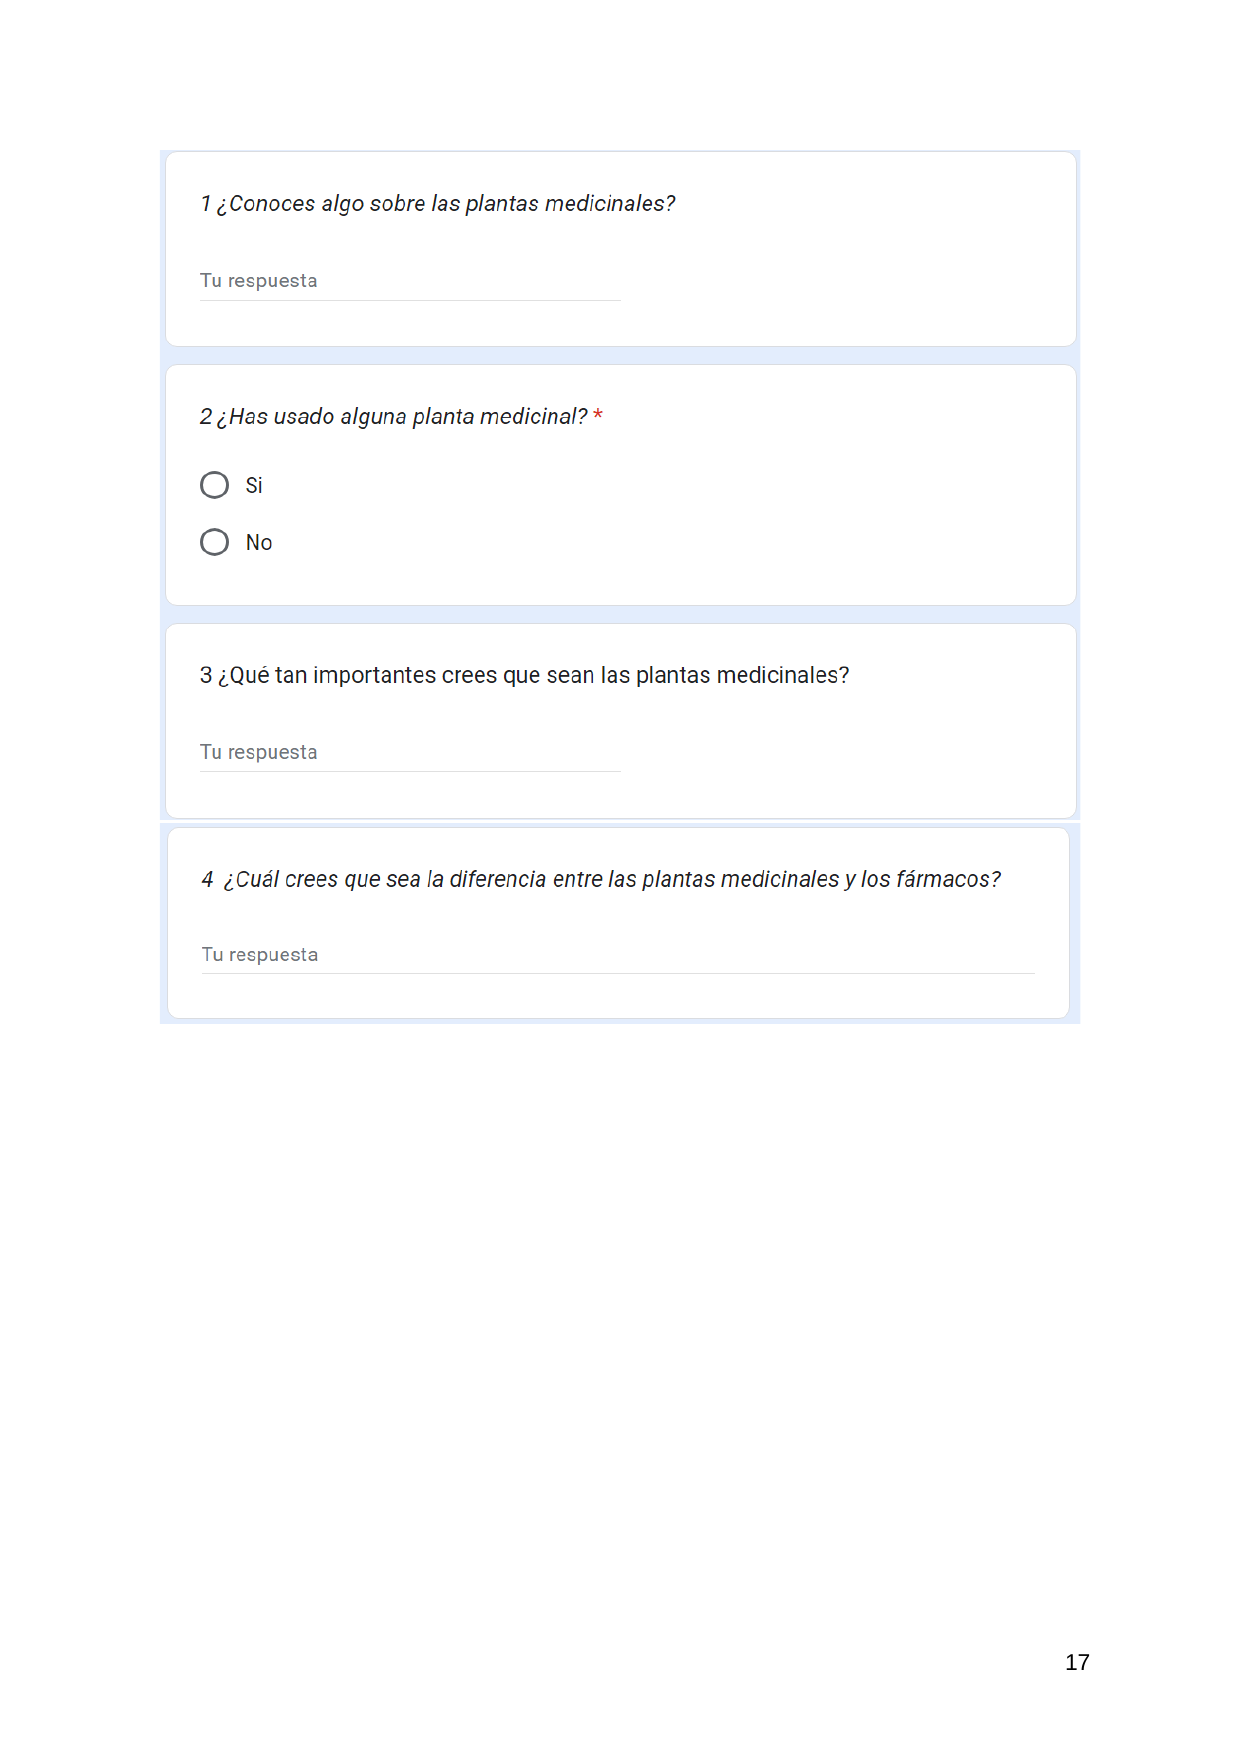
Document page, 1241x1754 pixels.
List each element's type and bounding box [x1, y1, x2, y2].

picture [159, 150, 1081, 820]
picture [159, 823, 1081, 1024]
